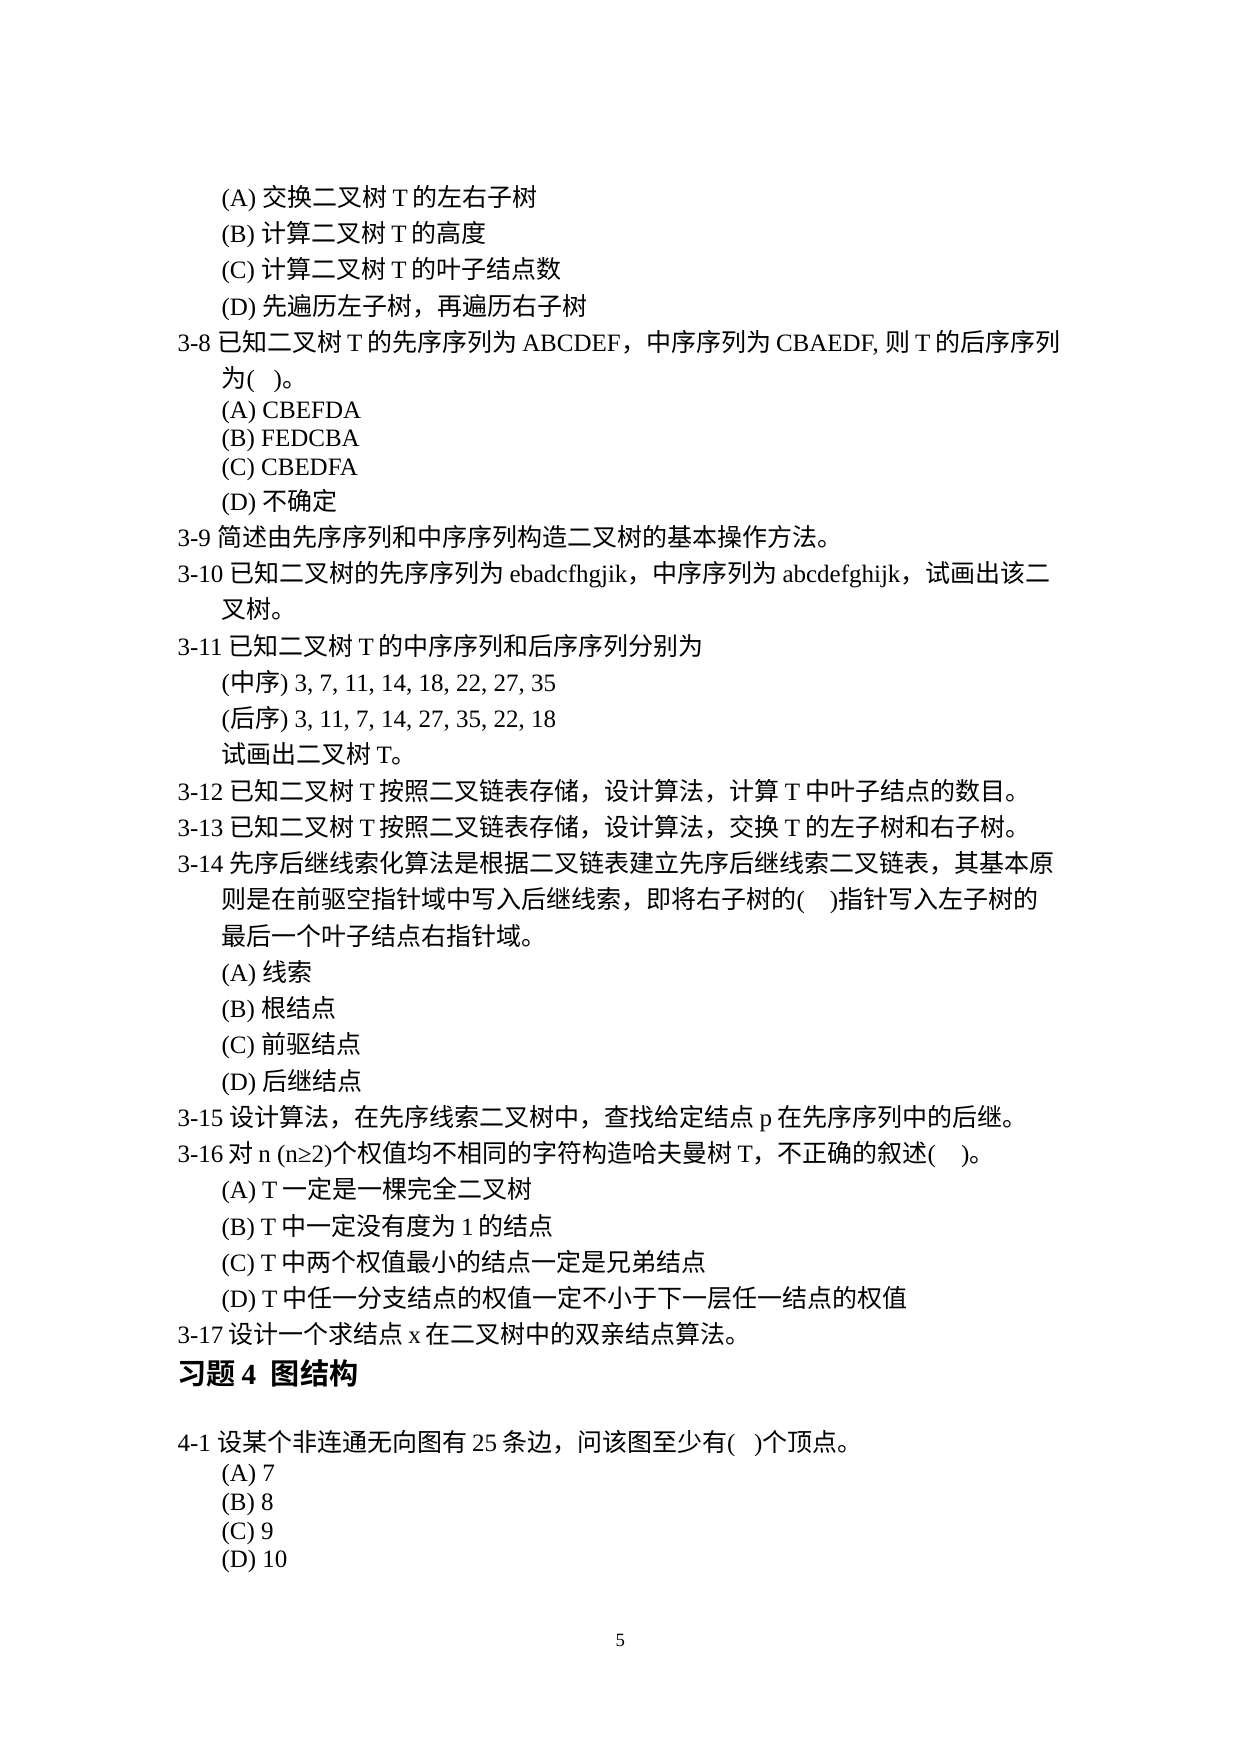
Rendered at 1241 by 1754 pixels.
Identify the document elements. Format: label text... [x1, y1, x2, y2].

text (C) 前驱结点 [221, 1025, 1063, 1061]
text (D) 不确定 [221, 481, 1063, 517]
text 3-15 设计算法，在先序线索二叉树中，查找给定结点p在先序序列中的后继。 [177, 1097, 1063, 1133]
text (中序) 3, 7, 11, 14, 18, 22, 27, 35 [221, 662, 1063, 698]
text (A) 交换二叉树T的左右子树 [221, 177, 1063, 213]
text 3-12 已知二叉树T按照二叉链表存储，设计算法，计算T中叶子结点的数目。 [177, 771, 1063, 807]
text (C) CBEDFA [221, 452, 1063, 481]
text (A) T一定是一棵完全二叉树 [221, 1170, 1063, 1206]
text (B) 8 [221, 1487, 1063, 1516]
text 3-9 简述由先序序列和中序序列构造二叉树的基本操作方法。 [177, 517, 1063, 553]
text (A) 线索 [221, 952, 1063, 988]
text (B) 根结点 [221, 988, 1063, 1025]
text (A) CBEFDA [221, 395, 1063, 423]
text 3-16对n (n≥2)个权值均不相同的字符构造哈夫曼树T，不正确的叙述( )。 [177, 1133, 1063, 1170]
text (D) 后继结点 [221, 1061, 1063, 1097]
text (D) 先遍历左子树，再遍历右子树 [221, 286, 1063, 322]
subtitle 习题4 图结构 [177, 1351, 1063, 1393]
text (A) 7 [221, 1458, 1063, 1487]
text 3-13 已知二叉树T按照二叉链表存储，设计算法，交换T的左子树和右子树。 [177, 807, 1063, 843]
text 4-1 设某个非连通无向图有25条边，问该图至少有( )个顶点。 [177, 1422, 1063, 1458]
text 3-10 已知二叉树的先序序列为ebadcfhgjik，中序序列为abcdefghijk，试画出该二叉树。 [177, 553, 1063, 626]
text (B) T中一定没有度为1的结点 [221, 1206, 1063, 1242]
text (C) 计算二叉树T的叶子结点数 [221, 250, 1063, 286]
text (后序) 3, 11, 7, 14, 27, 35, 22, 18 [221, 698, 1063, 735]
text 3-17设计一个求结点x在二叉树中的双亲结点算法。 [177, 1315, 1063, 1351]
text 3-11 已知二叉树T的中序序列和后序序列分别为 [177, 626, 1063, 662]
text 3-14 先序后继线索化算法是根据二叉链表建立先序后继线索二叉链表，其基本原则是在前驱空指针域中写入后继线索，即将右子树的( )指针写入左子树的最后一个叶子结点右指针域。 [177, 843, 1063, 952]
text (B) 计算二叉树T的高度 [221, 213, 1063, 250]
text (C) 9 [221, 1516, 1063, 1544]
text (C) T中两个权值最小的结点一定是兄弟结点 [221, 1242, 1063, 1278]
text (D) 10 [221, 1544, 1063, 1573]
text (B) FEDCBA [221, 423, 1063, 452]
text 试画出二叉树T。 [221, 735, 1063, 771]
text (D) T中任一分支结点的权值一定不小于下一层任一结点的权值 [221, 1278, 1063, 1315]
text 3-8 已知二叉树T的先序序列为ABCDEF，中序序列为CBAEDF, 则T的后序序列为( )。 [177, 322, 1063, 395]
